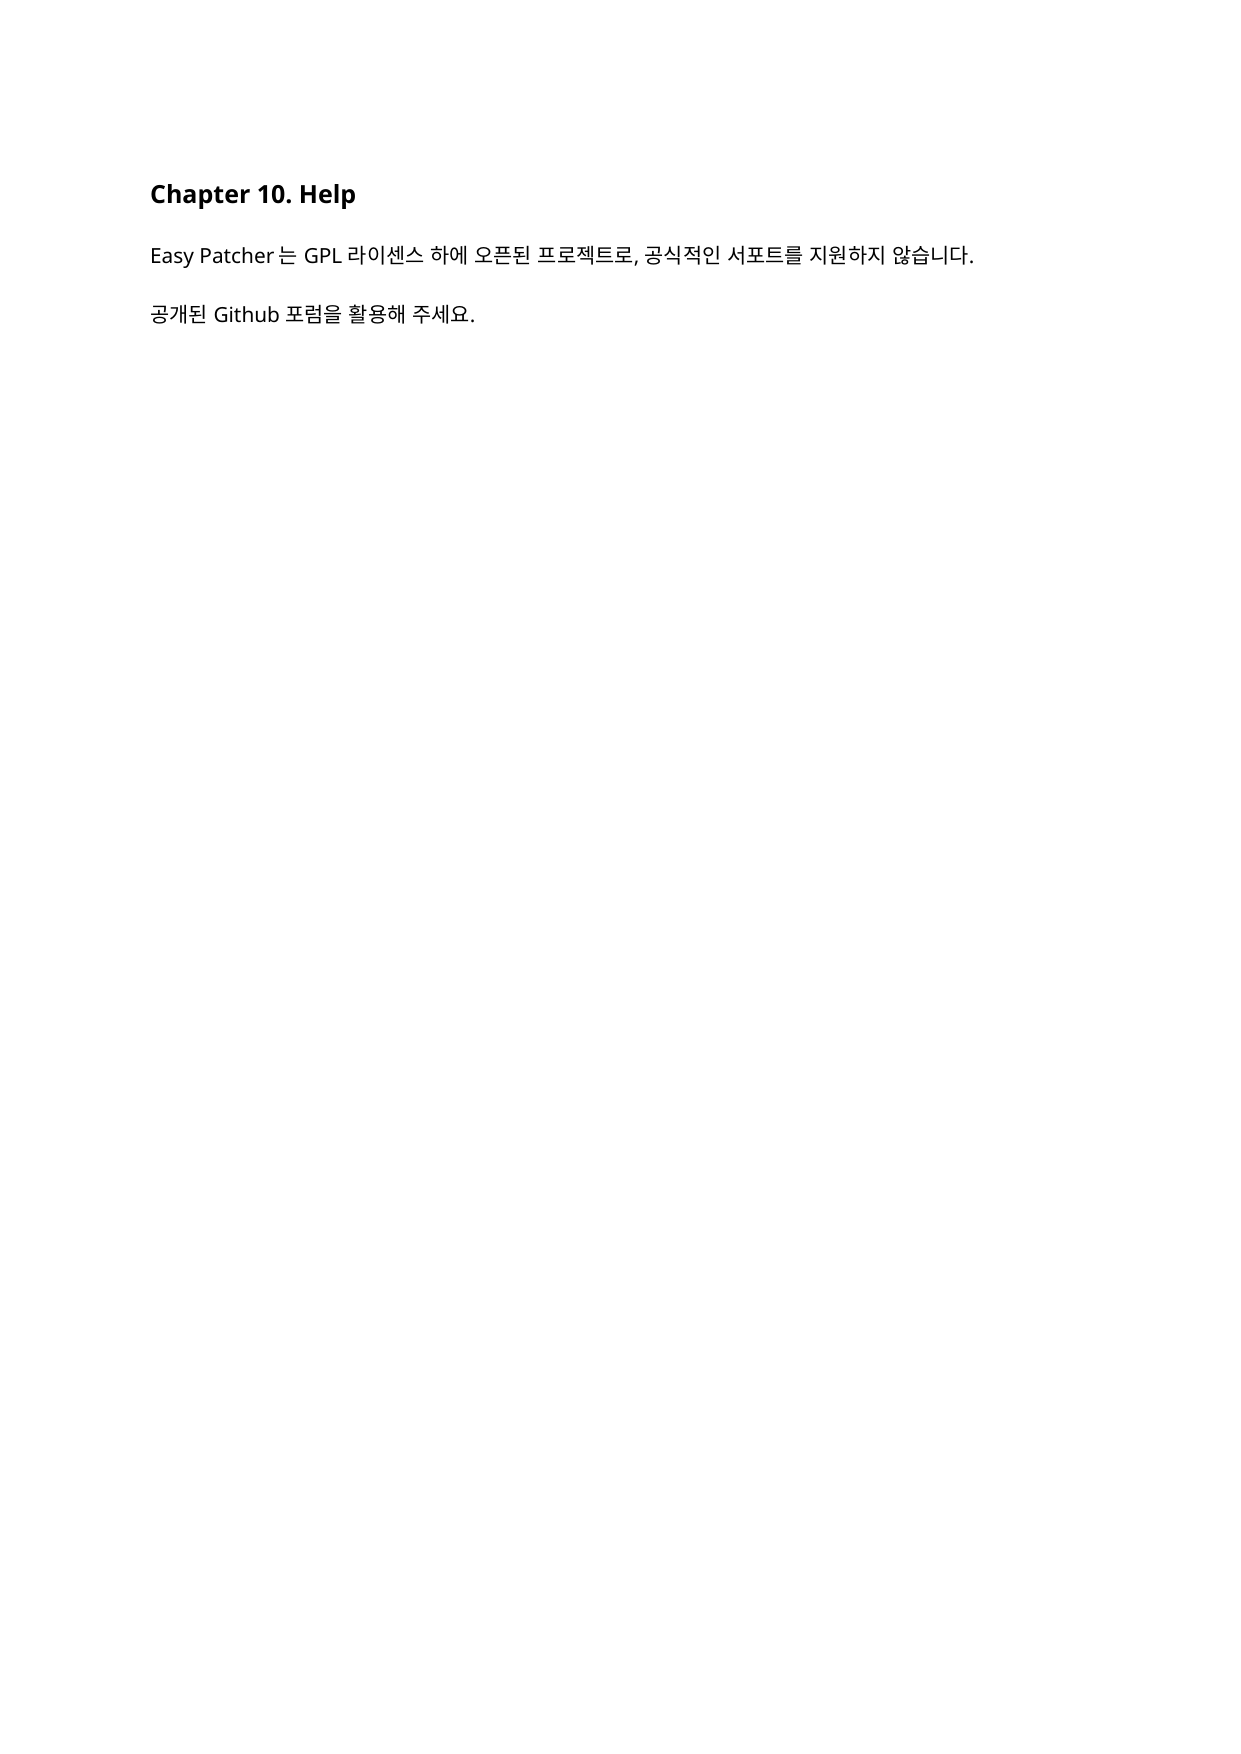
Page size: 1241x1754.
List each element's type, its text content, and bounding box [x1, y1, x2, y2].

text 공개된 Github 포럼을 활용해 주세요. [150, 298, 1090, 329]
text Chapter 10. Help [150, 177, 1090, 211]
text Easy Patcher는 GPL 라이센스 하에 오픈된 프로젝트로, 공식적인 서포트를 지원하지 않습니다. [150, 240, 1090, 270]
